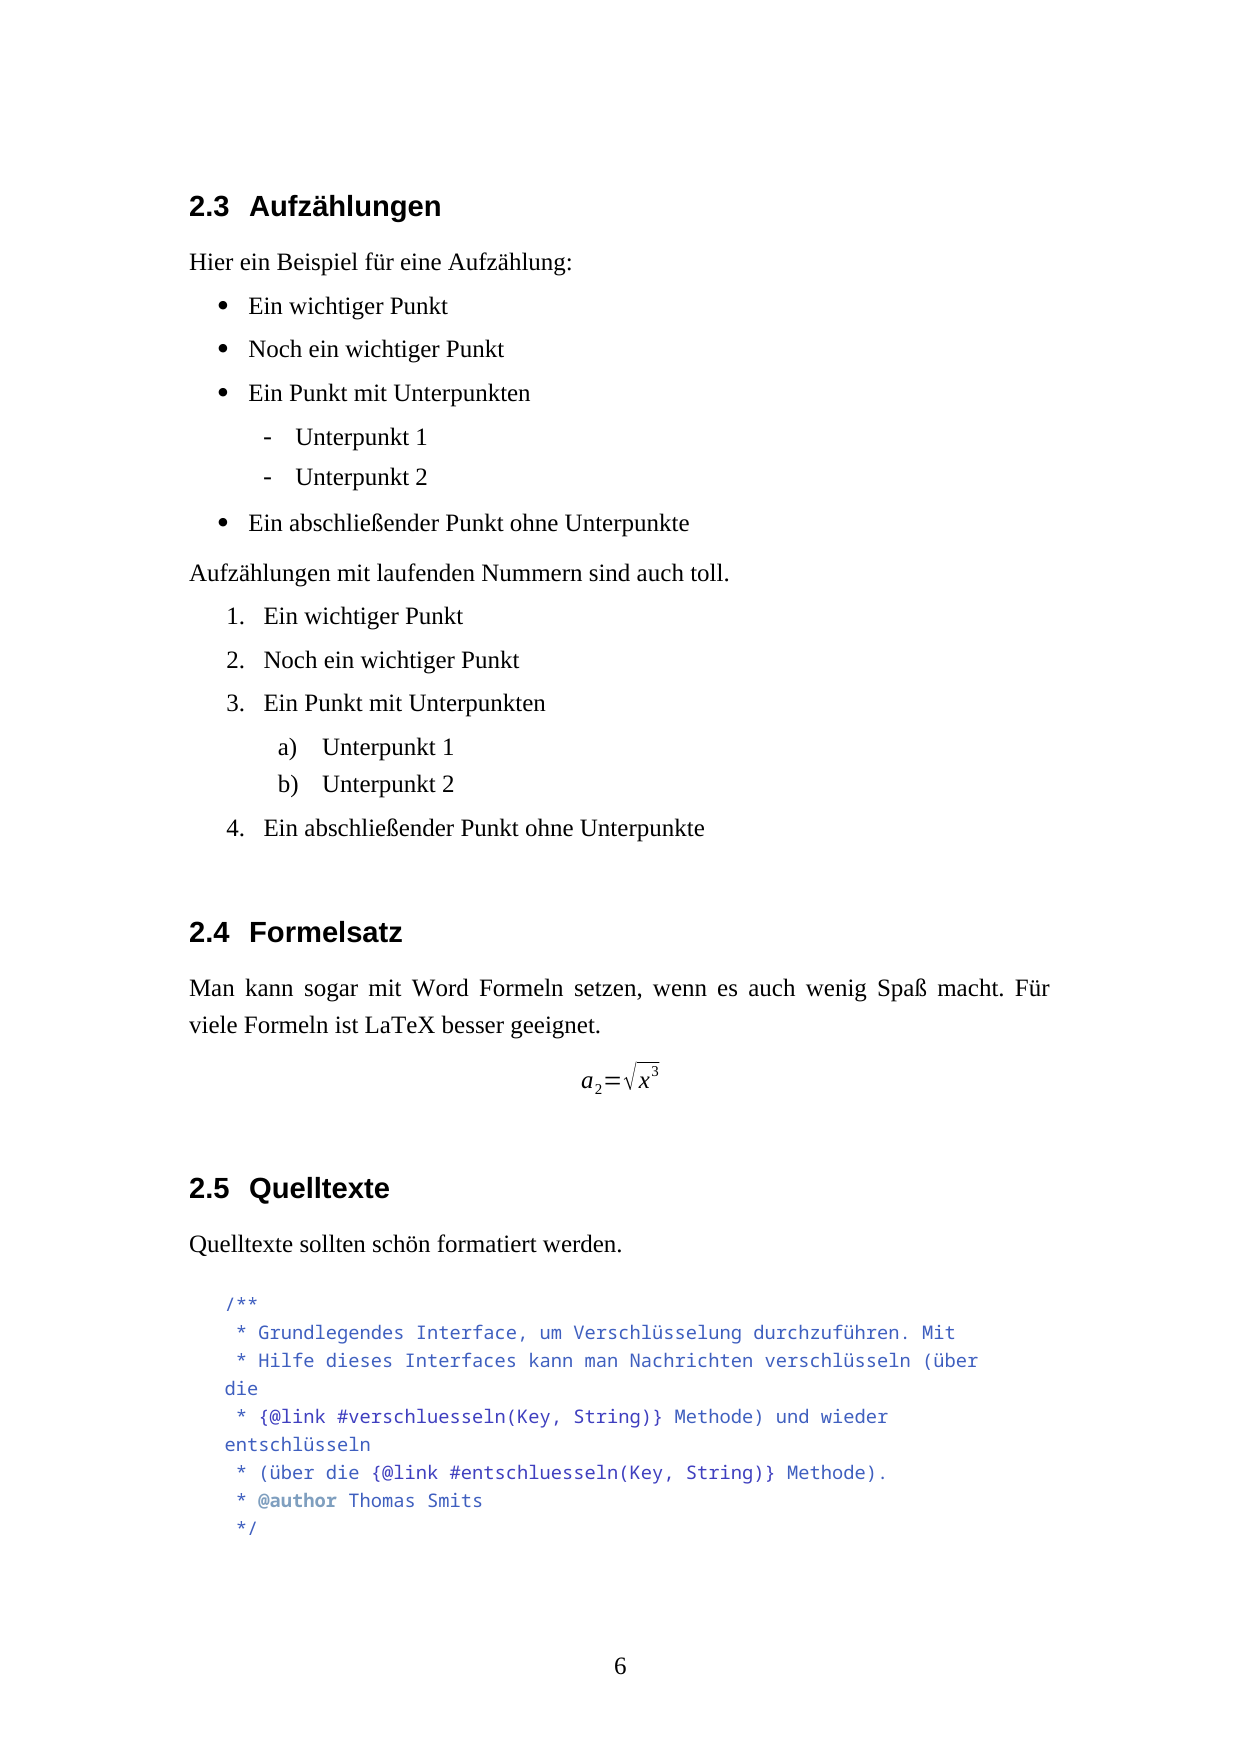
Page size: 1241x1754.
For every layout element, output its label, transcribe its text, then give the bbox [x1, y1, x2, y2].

list Unterpunkt 1 [260, 422, 1051, 452]
subtitle Aufzählungen [189, 189, 1051, 222]
text Ein Punkt mit Unterpunkten [226, 688, 1051, 717]
text * {@link #verschluesseln(Key, String)} Methode) und wieder entschlüsseln [224, 1404, 1022, 1457]
text Ein abschließender Punkt ohne Unterpunkte [226, 813, 1051, 841]
text Unterpunkt 1 [278, 732, 1051, 761]
text Quelltexte sollten schön formatiert werden. [189, 1229, 1051, 1258]
list Noch ein wichtiger Punkt [218, 334, 1051, 363]
text */ [224, 1516, 1022, 1541]
subtitle Quelltexte [189, 1171, 1051, 1204]
subtitle Formelsatz [189, 914, 1051, 948]
text * (über die {@link #entschluesseln(Key, String)} Methode). [224, 1460, 1022, 1485]
text Noch ein wichtiger Punkt [226, 645, 1051, 673]
text Unterpunkt 2 [278, 769, 1051, 798]
text Man kann sogar mit Word Formeln setzen, wenn es auch wenig Spaß macht. Für viele Formeln ist LaTeX besser geeignet. [189, 973, 1051, 1039]
text /** [224, 1292, 1022, 1317]
list Ein Punkt mit Unterpunkten [218, 378, 1051, 407]
list Unterpunkt 2 [260, 462, 1051, 492]
text * Hilfe dieses Interfaces kann man Nachrichten verschlüsseln (über die [224, 1348, 1022, 1401]
text * Grundlegendes Interface, um Verschlüsselung durchzuführen. Mit [224, 1319, 1022, 1345]
text * @author Thomas Smits [224, 1488, 1022, 1513]
text Hier ein Beispiel für eine Aufzählung: [189, 247, 1051, 276]
list Ein abschließender Punkt ohne Unterpunkte [218, 508, 1051, 537]
text Aufzählungen mit laufenden Nummern sind auch toll. [189, 558, 1051, 586]
text Ein wichtiger Punkt [226, 601, 1051, 630]
list Ein wichtiger Punkt [218, 291, 1051, 320]
